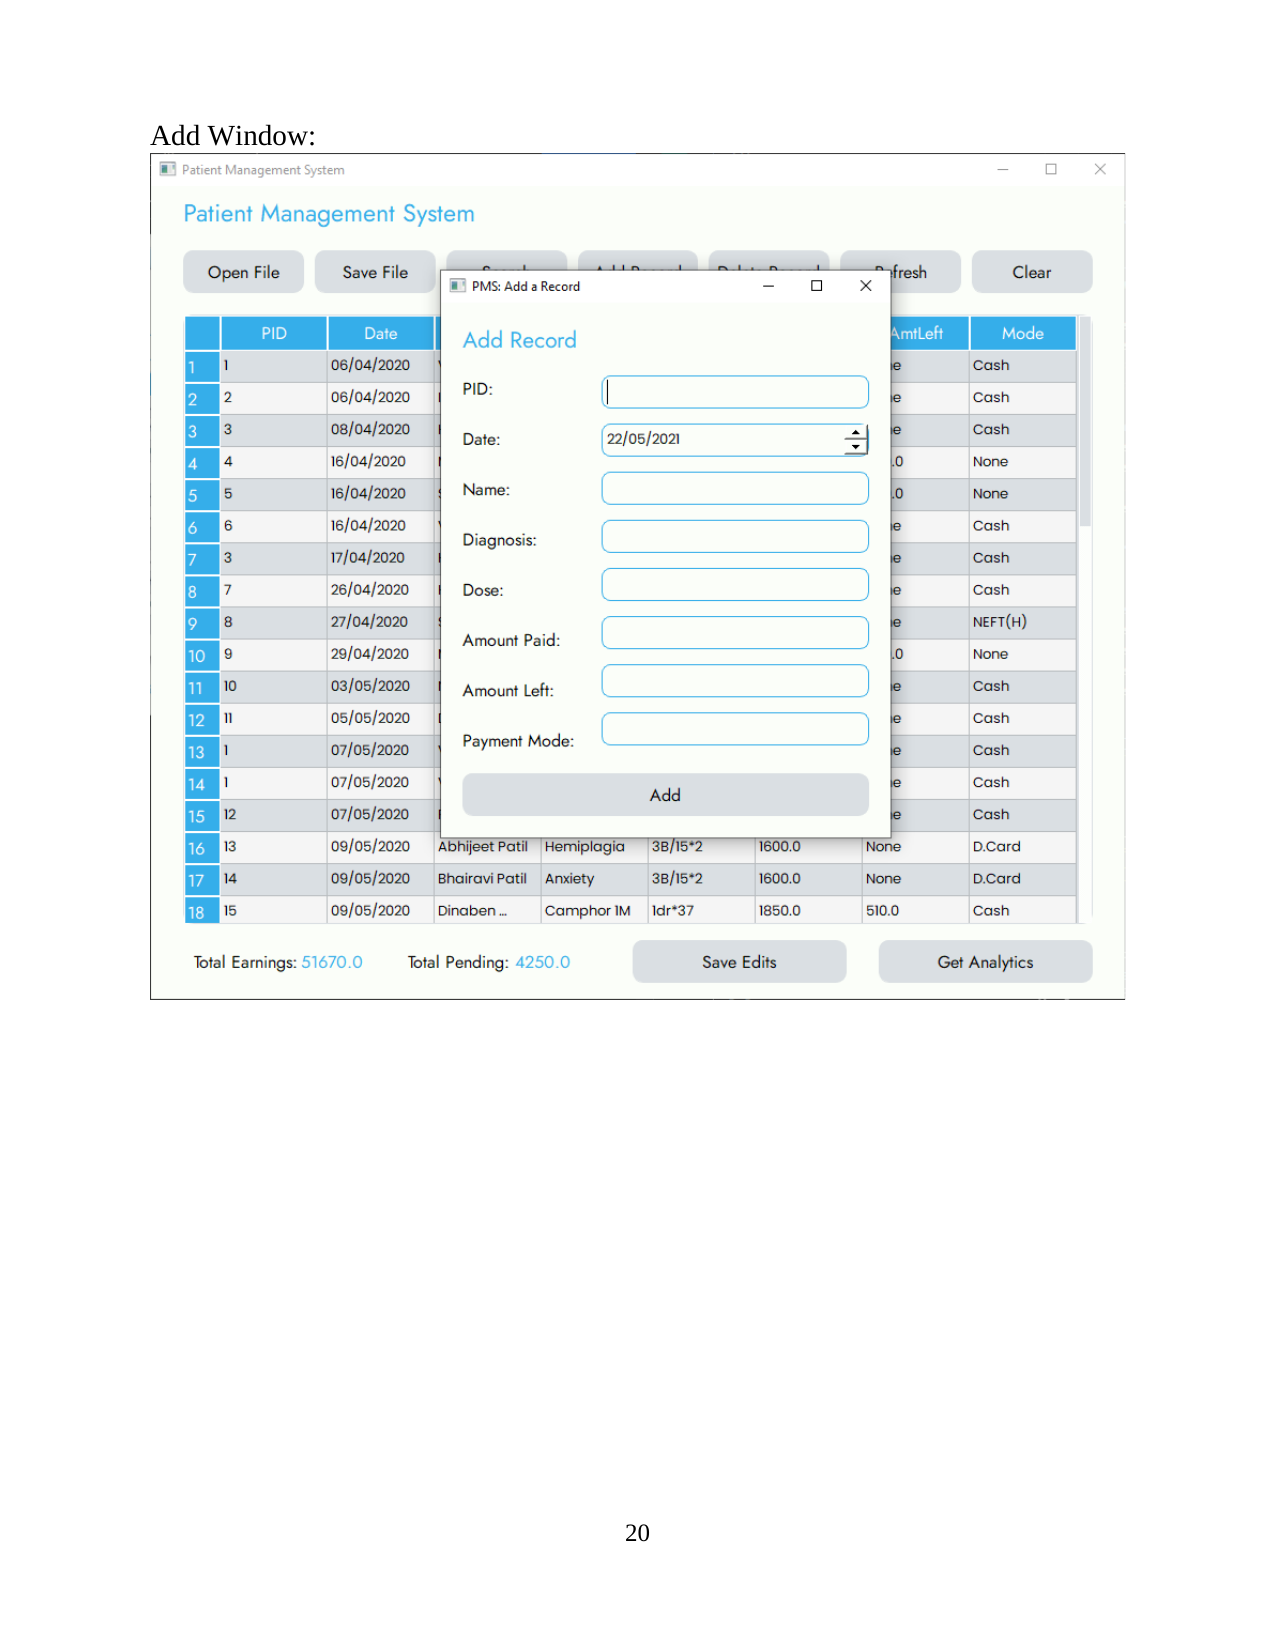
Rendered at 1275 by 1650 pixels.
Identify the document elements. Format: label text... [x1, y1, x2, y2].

text Add Window: [150, 118, 1125, 153]
picture [150, 153, 1125, 1000]
